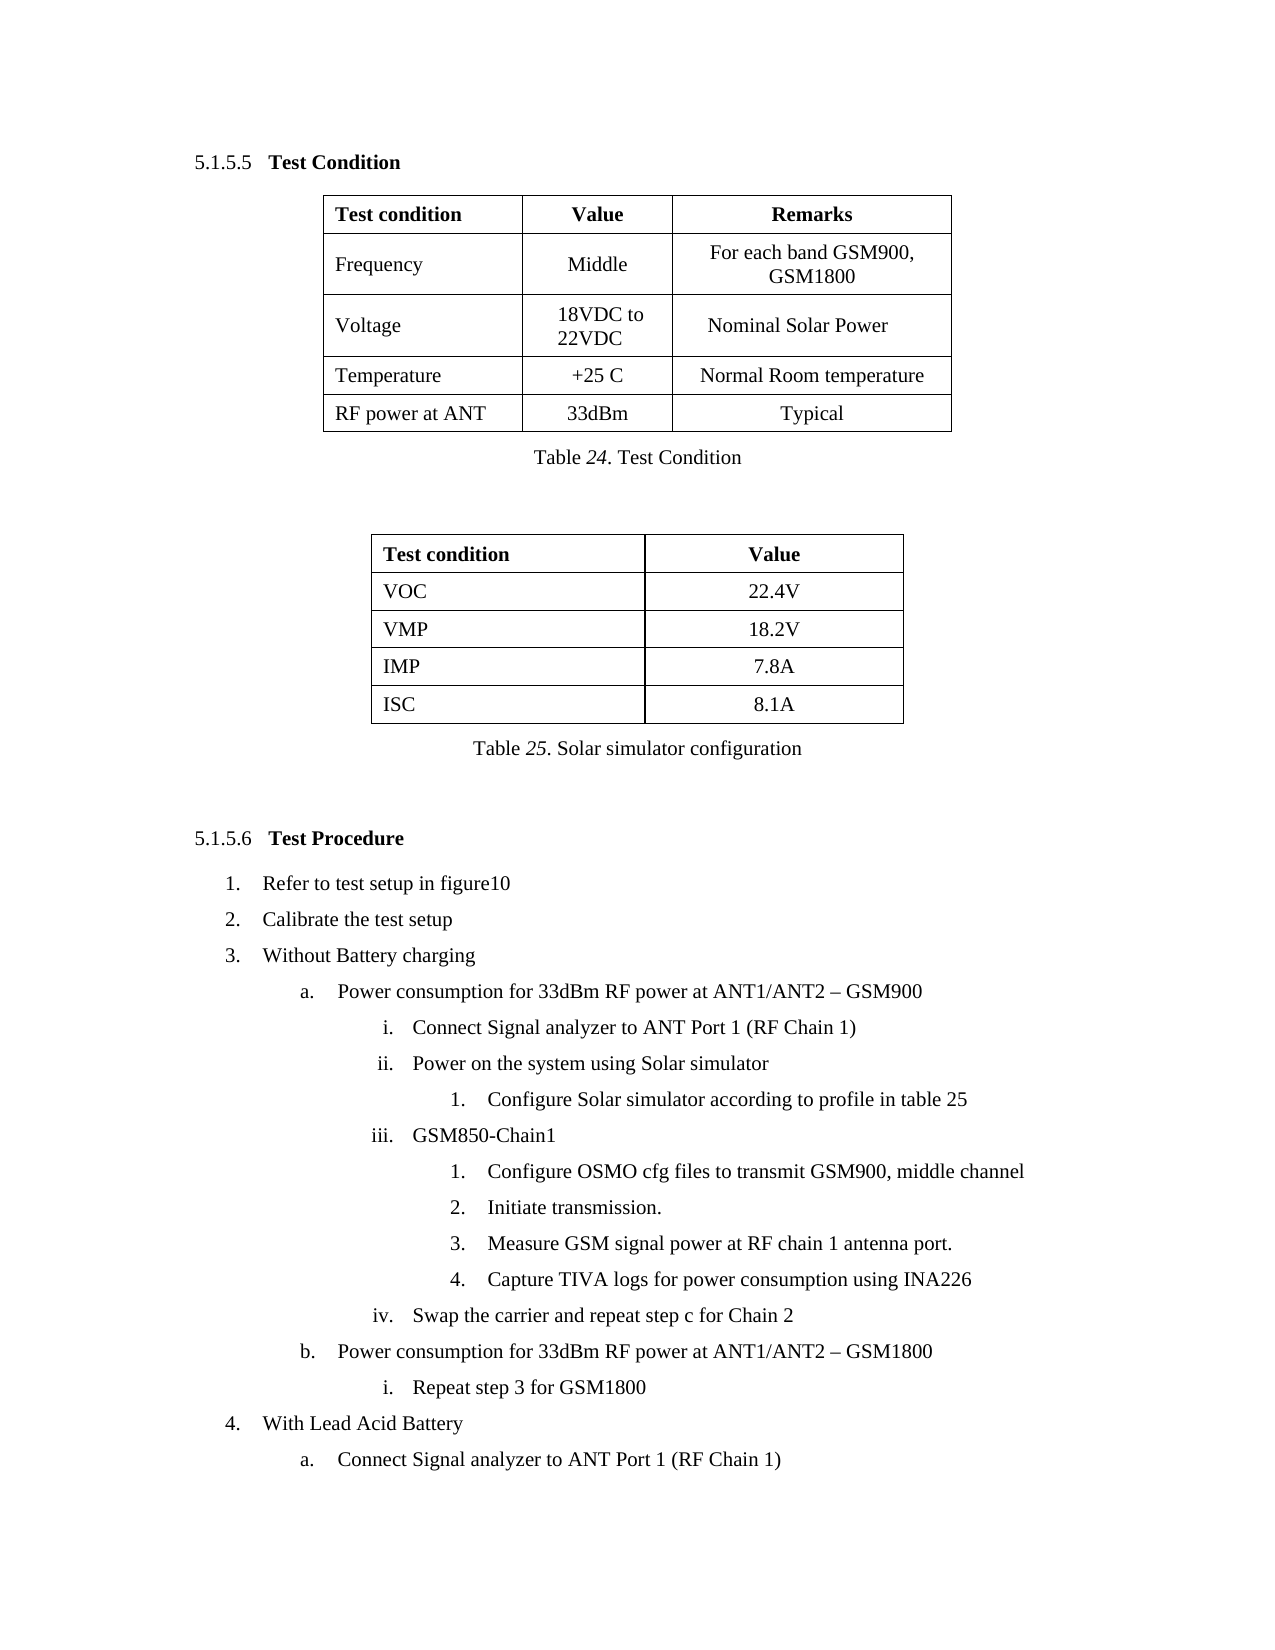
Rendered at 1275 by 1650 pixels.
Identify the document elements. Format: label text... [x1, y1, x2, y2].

table_cell 8.1A [646, 686, 903, 722]
table_cell Typical [673, 395, 951, 431]
list Repeat step 3 for GSM1800 [394, 1375, 1125, 1399]
text Table 25. Solar simulator configuration [150, 736, 1125, 760]
list Without Battery charging [225, 943, 1125, 967]
table_cell ISC [372, 686, 644, 722]
list Configure Solar simulator according to profile in table 25 [450, 1087, 1125, 1111]
list Swap the carrier and repeat step c for Chain 2 [394, 1303, 1125, 1327]
table_cell For each band GSM900, GSM1800 [673, 234, 951, 294]
table_header Value [523, 196, 672, 232]
list Capture TIVA logs for power consumption using INA226 [450, 1267, 1125, 1291]
table_cell 18VDC to 22VDC [523, 295, 672, 356]
list Connect Signal analyzer to ANT Port 1 (RF Chain 1) [300, 1447, 1125, 1471]
table_header Test condition [324, 196, 522, 232]
text Table 24. Test Condition [150, 444, 1125, 469]
list Power consumption for 33dBm RF power at ANT1/ANT2 – GSM1800 [300, 1339, 1125, 1363]
table_cell Frequency [324, 234, 522, 294]
table_cell RF power at ANT [324, 395, 522, 431]
list Measure GSM signal power at RF chain 1 antenna port. [450, 1231, 1125, 1255]
table_cell IMP [372, 648, 644, 685]
table_cell Middle [523, 234, 672, 294]
table_cell VMP [372, 611, 644, 647]
list Refer to test setup in figure10 [225, 871, 1125, 895]
table_cell +25 C [523, 357, 672, 393]
table_cell Temperature [324, 357, 522, 393]
table_cell VOC [372, 573, 644, 609]
subtitle Test Procedure [194, 826, 1125, 850]
table_cell 33dBm [523, 395, 672, 431]
table_cell Voltage [324, 295, 522, 356]
table_header Value [646, 535, 903, 572]
list Calibrate the test setup [225, 907, 1125, 931]
list Connect Signal analyzer to ANT Port 1 (RF Chain 1) [394, 1015, 1125, 1039]
list Power consumption for 33dBm RF power at ANT1/ANT2 – GSM900 [300, 979, 1125, 1003]
list Configure OSMO cfg files to transmit GSM900, middle channel [450, 1159, 1125, 1183]
list Initiate transmission. [450, 1195, 1125, 1219]
list Power on the system using Solar simulator [394, 1051, 1125, 1075]
list GSM850-Chain1 [394, 1123, 1125, 1147]
table_cell 18.2V [646, 611, 903, 647]
list With Lead Acid Battery [225, 1411, 1125, 1435]
table_header Test condition [372, 535, 644, 572]
subtitle Test Condition [194, 150, 1125, 174]
table_cell Normal Room temperature [673, 357, 951, 393]
table_header Remarks [673, 196, 951, 232]
table_cell 22.4V [646, 573, 903, 609]
table_cell 7.8A [646, 648, 903, 685]
table_cell Nominal Solar Power [673, 295, 951, 356]
